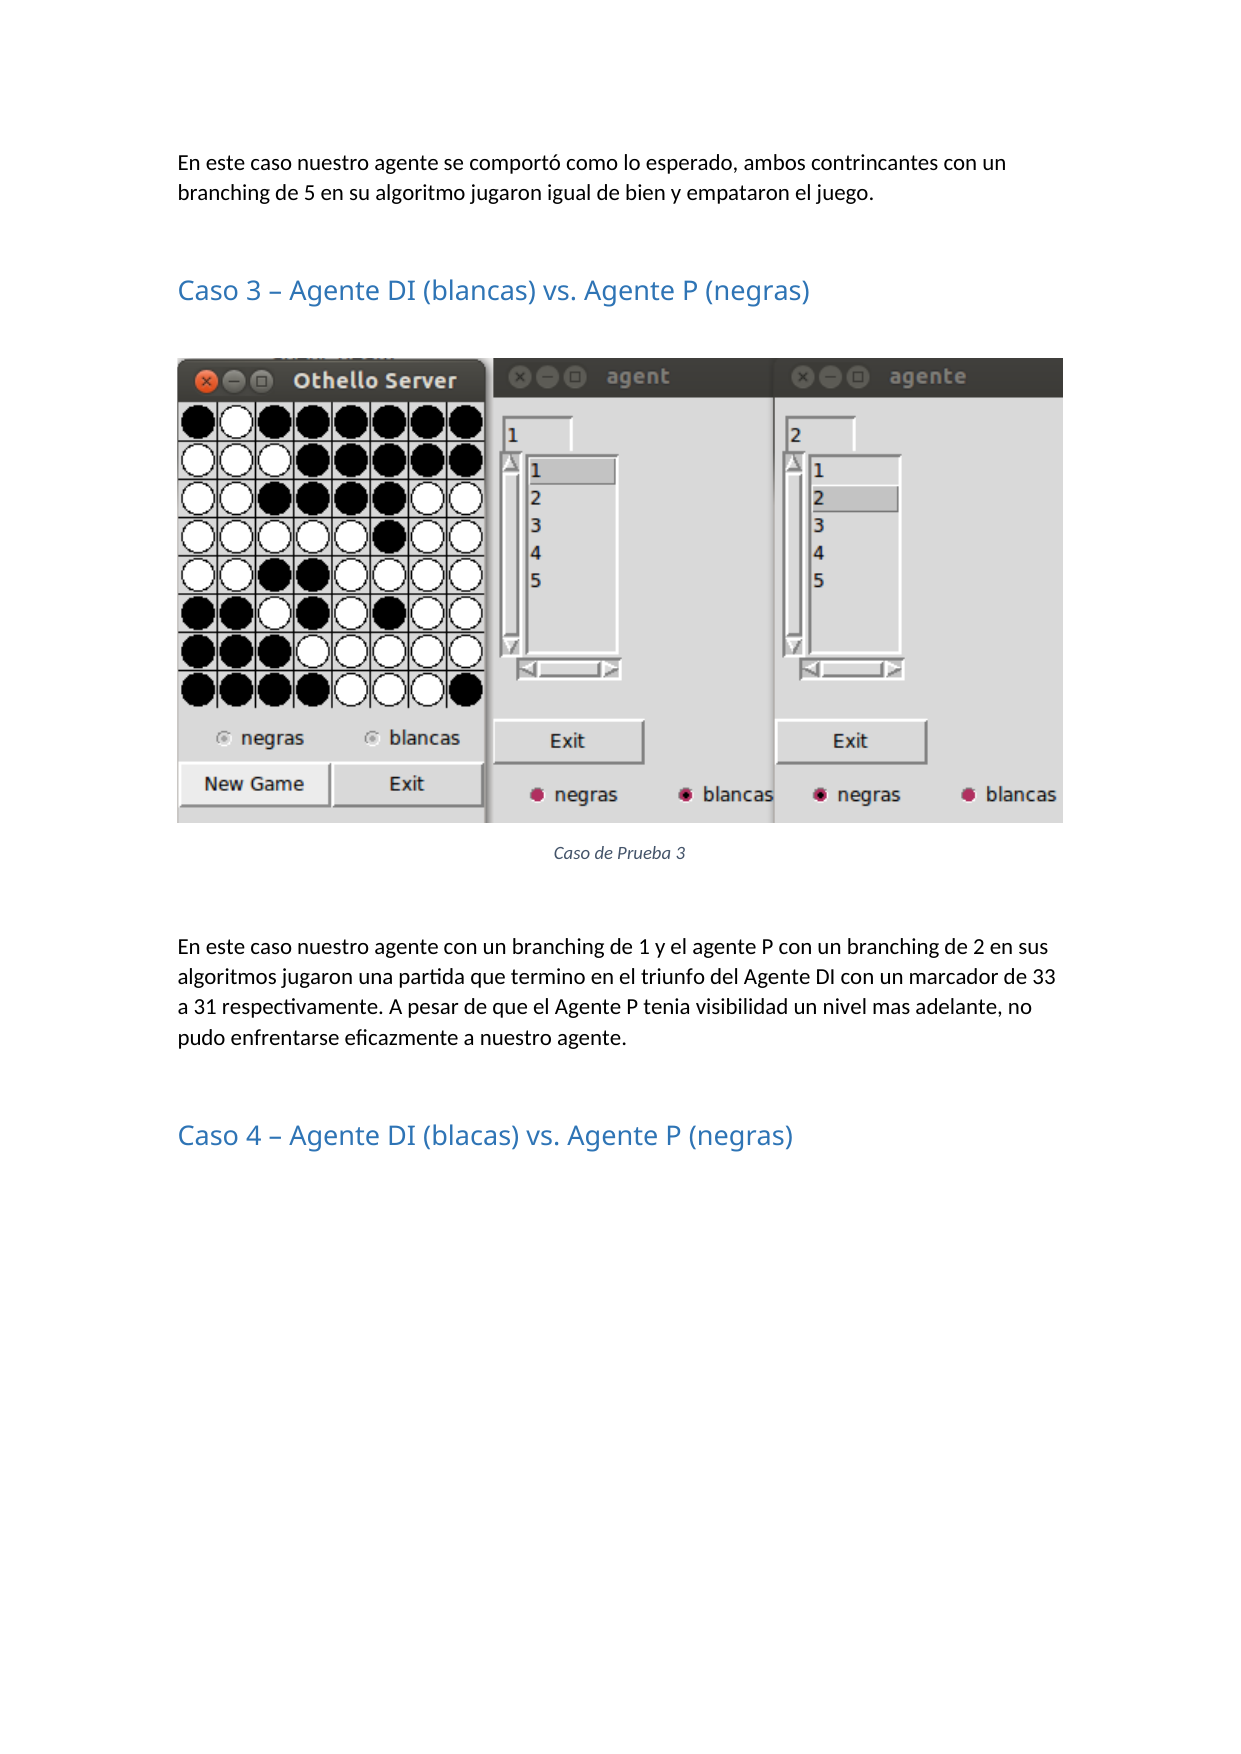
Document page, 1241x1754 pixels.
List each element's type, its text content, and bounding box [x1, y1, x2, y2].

text En este caso nuestro agente con un branching de 1 y el agente P con un branching de 2 en sus algoritmos jugaron una partida que termino en el triunfo del Agente DI con un marcador de 33 a 31 respectivamente. A pesar de que el Agente P tenia visibilidad un nivel mas adelante, no pudo enfrentarse eficazmente a nuestro agente. [177, 932, 1063, 1051]
picture [177, 358, 1063, 823]
text Caso de Prueba 3 [177, 841, 1063, 864]
subtitle Caso 4 – Agente DI (blacas) vs. Agente P (negras) [177, 1116, 1063, 1153]
text En este caso nuestro agente se comportó como lo esperado, ambos contrincantes con un branching de 5 en su algoritmo jugaron igual de bien y empataron el juego. [177, 148, 1063, 206]
subtitle Caso 3 – Agente DI (blancas) vs. Agente P (negras) [177, 272, 1063, 308]
